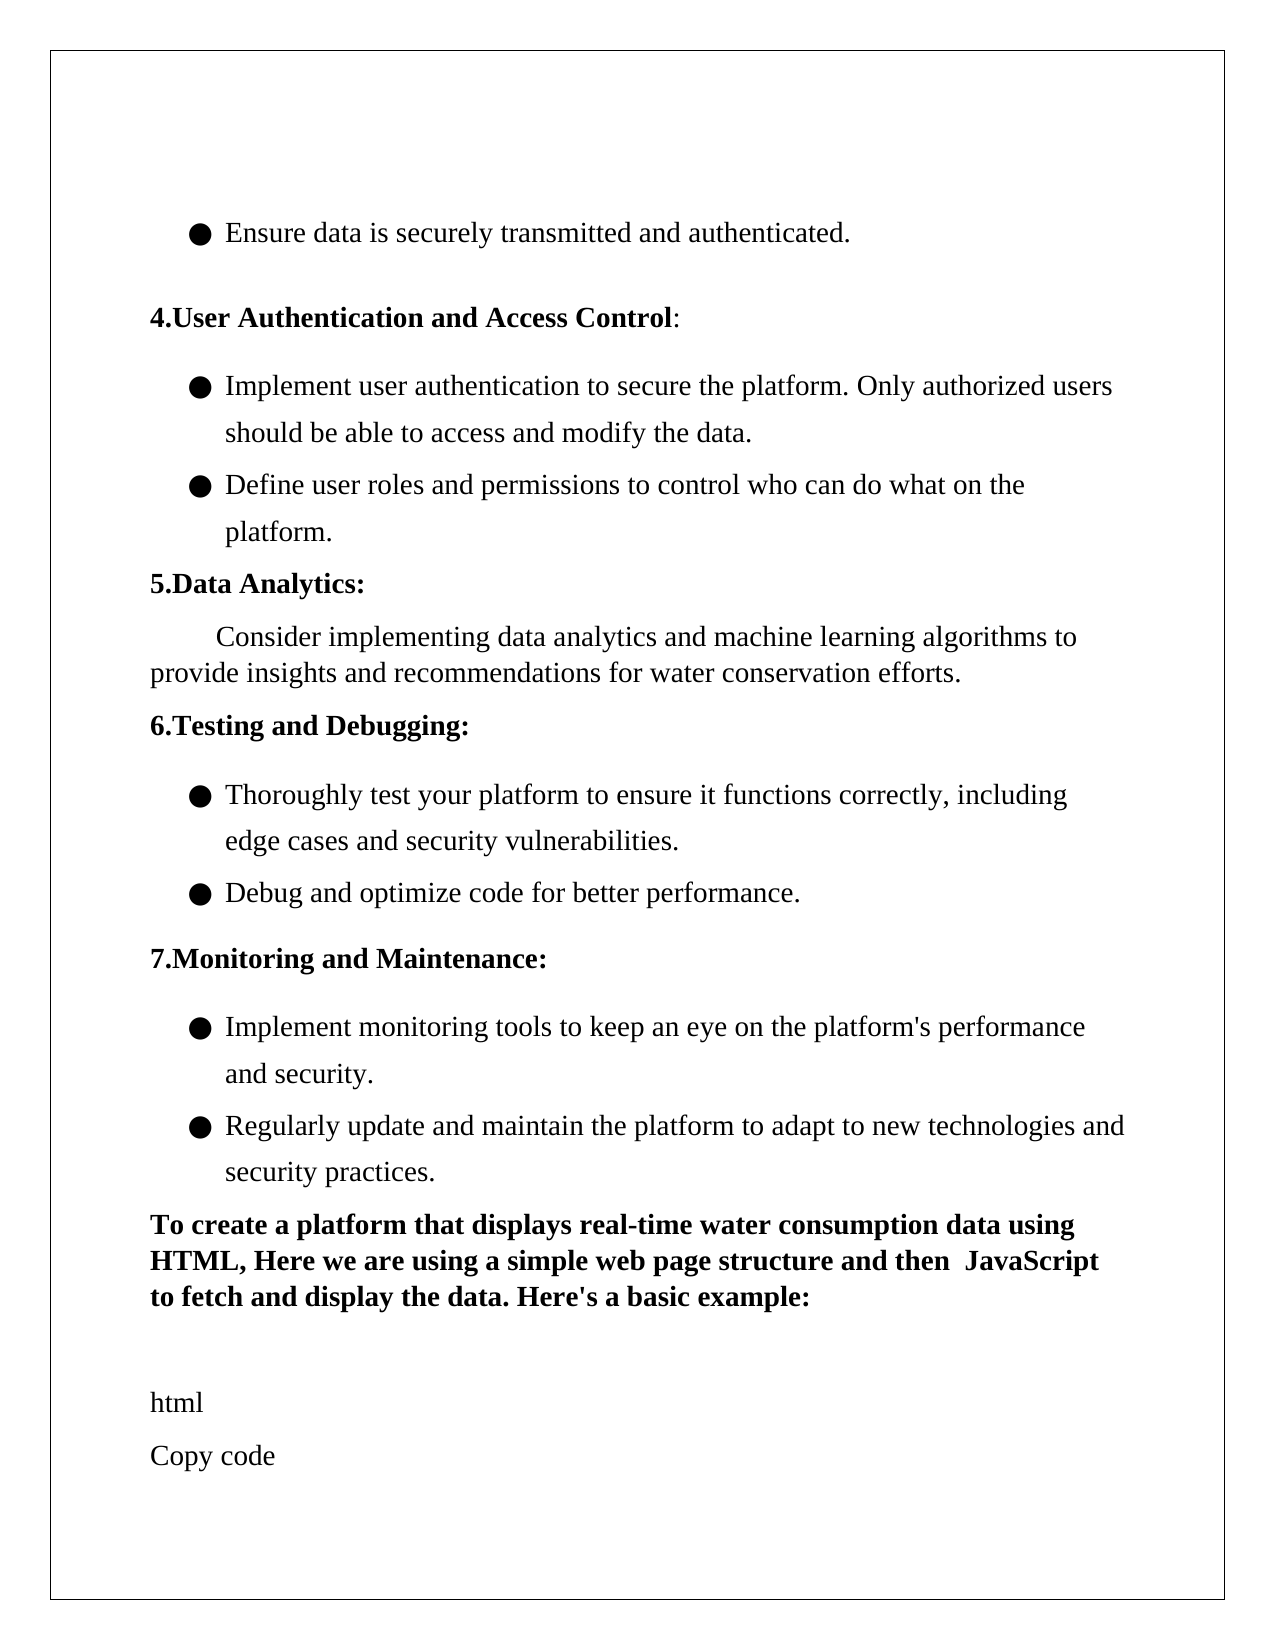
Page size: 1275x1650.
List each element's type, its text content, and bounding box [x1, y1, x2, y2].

list Thoroughly test your platform to ensure it functions correctly, including edge cases and security vulnerabilities. [187, 761, 1125, 857]
text To create a platform that displays real-time water consumption data using HTML, Here we are using a simple web page structure and then JavaScript to fetch and display the data. Here's a basic example: [150, 1207, 1125, 1313]
list Regularly update and maintain the platform to adapt to new technologies and security practices. [187, 1092, 1125, 1188]
text 6.Testing and Debugging: [150, 708, 1125, 742]
list Define user roles and permissions to control who can do what on the platform. [187, 451, 1125, 547]
list Ensure data is securely transmitted and authenticated. [187, 199, 1125, 259]
text Consider implementing data analytics and machine learning algorithms to provide insights and recommendations for water conservation efforts. [150, 619, 1125, 689]
text Copy code [150, 1438, 1125, 1472]
list Implement user authentication to secure the platform. Only authorized users should be able to access and modify the data. [187, 353, 1125, 449]
text 7.Monitoring and Maintenance: [150, 941, 1125, 974]
list Implement monitoring tools to keep an eye on the platform's performance and security. [187, 993, 1125, 1089]
text html [150, 1385, 1125, 1419]
text 4.User Authentication and Access Control: [150, 300, 1125, 333]
text 5.Data Analytics: [150, 566, 1125, 600]
list Debug and optimize code for better performance. [187, 859, 1125, 919]
